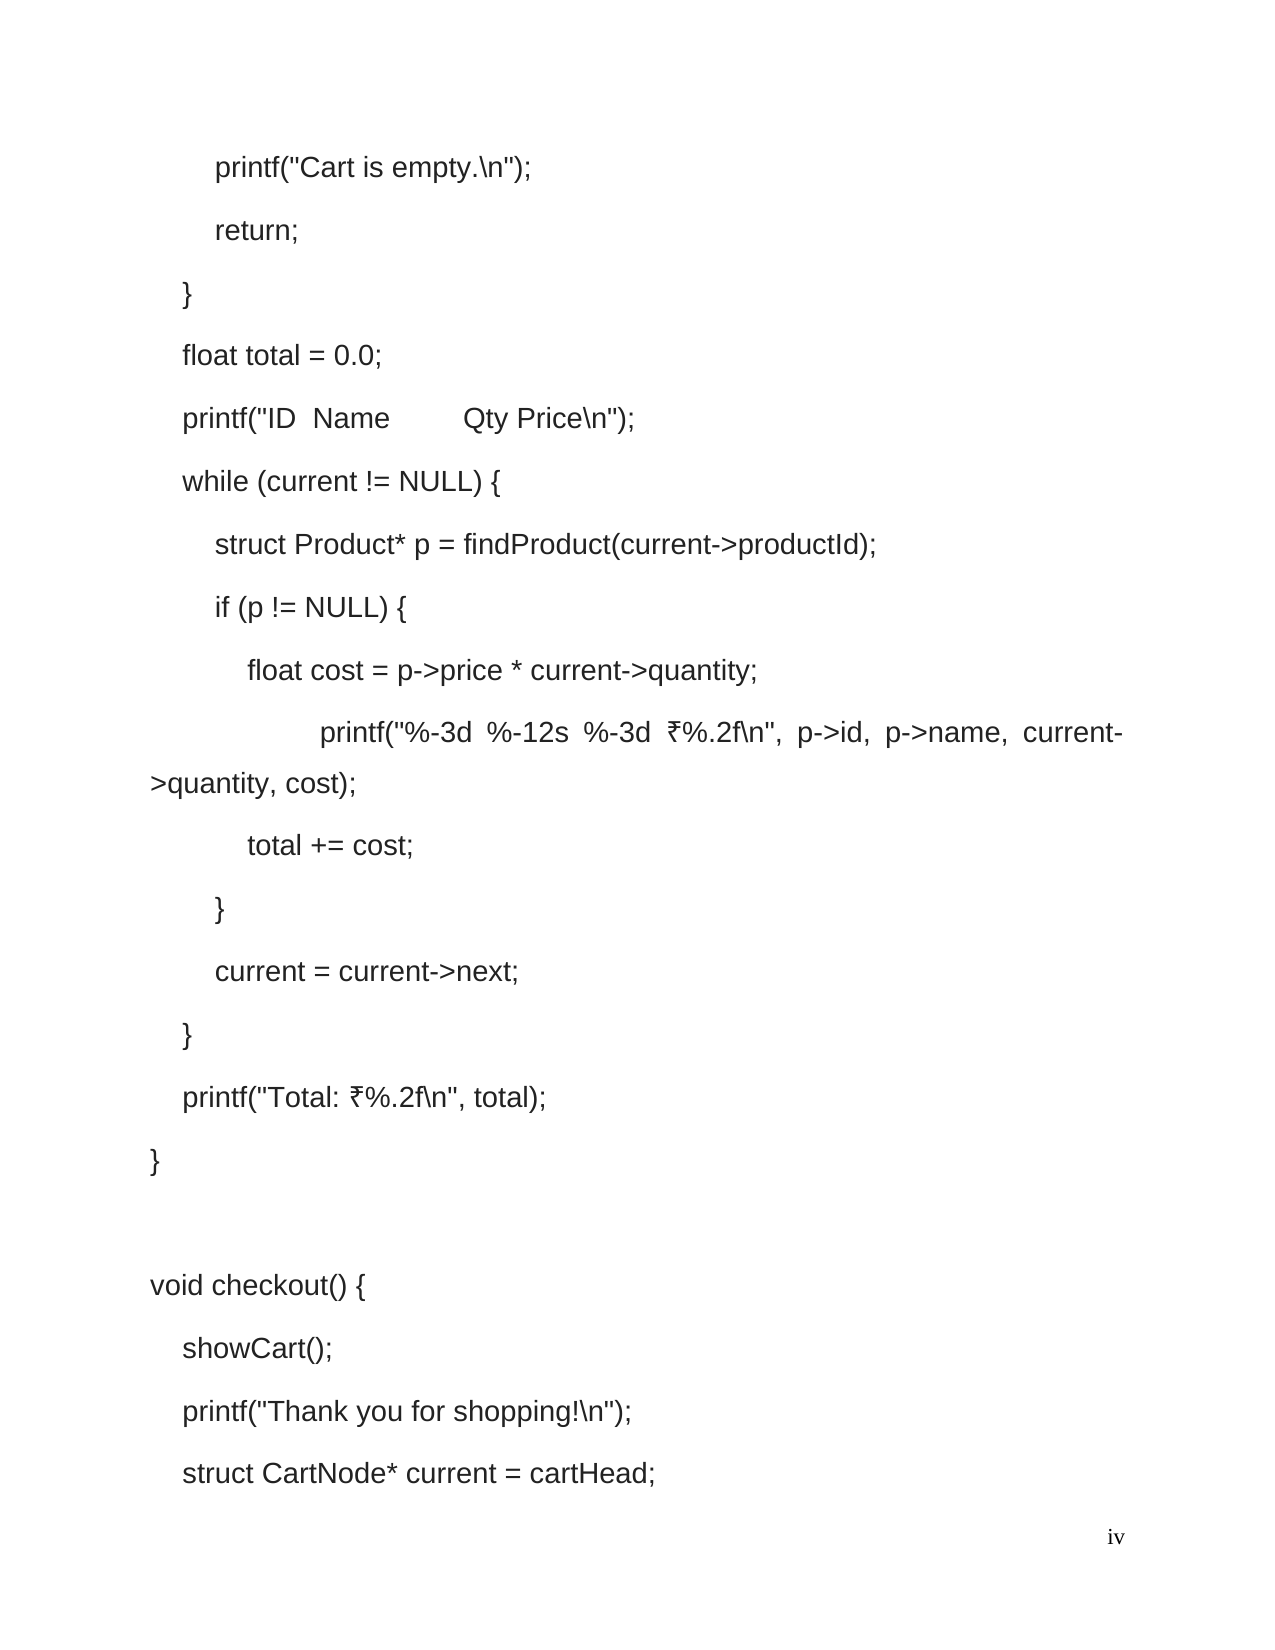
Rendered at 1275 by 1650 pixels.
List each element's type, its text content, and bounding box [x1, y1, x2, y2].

text void checkout() { [150, 1268, 1125, 1302]
text return; [150, 213, 1125, 246]
text if (p != NULL) { [150, 590, 1125, 623]
text total += cost; [150, 828, 1125, 862]
text struct Product* p = findProduct(current->productId); [150, 527, 1125, 560]
text printf("ID Name Qty Price\n"); [150, 401, 1125, 435]
text } [150, 276, 1125, 309]
text printf("Cart is empty.\n"); [150, 150, 1125, 183]
text } [150, 891, 1125, 925]
text printf("Total: ₹%.2f\n", total); [150, 1080, 1125, 1113]
text } [150, 1142, 1125, 1176]
text struct CartNode* current = cartHead; [150, 1457, 1125, 1490]
text printf("Thank you for shopping!\n"); [150, 1394, 1125, 1427]
text while (current != NULL) { [150, 464, 1125, 498]
text current = current->next; [150, 954, 1125, 988]
text showCart(); [150, 1331, 1125, 1364]
text printf("%-3d %-12s %-3d ₹%.2f\n", p->id, p->name, current->quantity, cost); [150, 715, 1125, 799]
text float cost = p->price * current->quantity; [150, 652, 1125, 686]
text float total = 0.0; [150, 338, 1125, 372]
text } [150, 1017, 1125, 1050]
